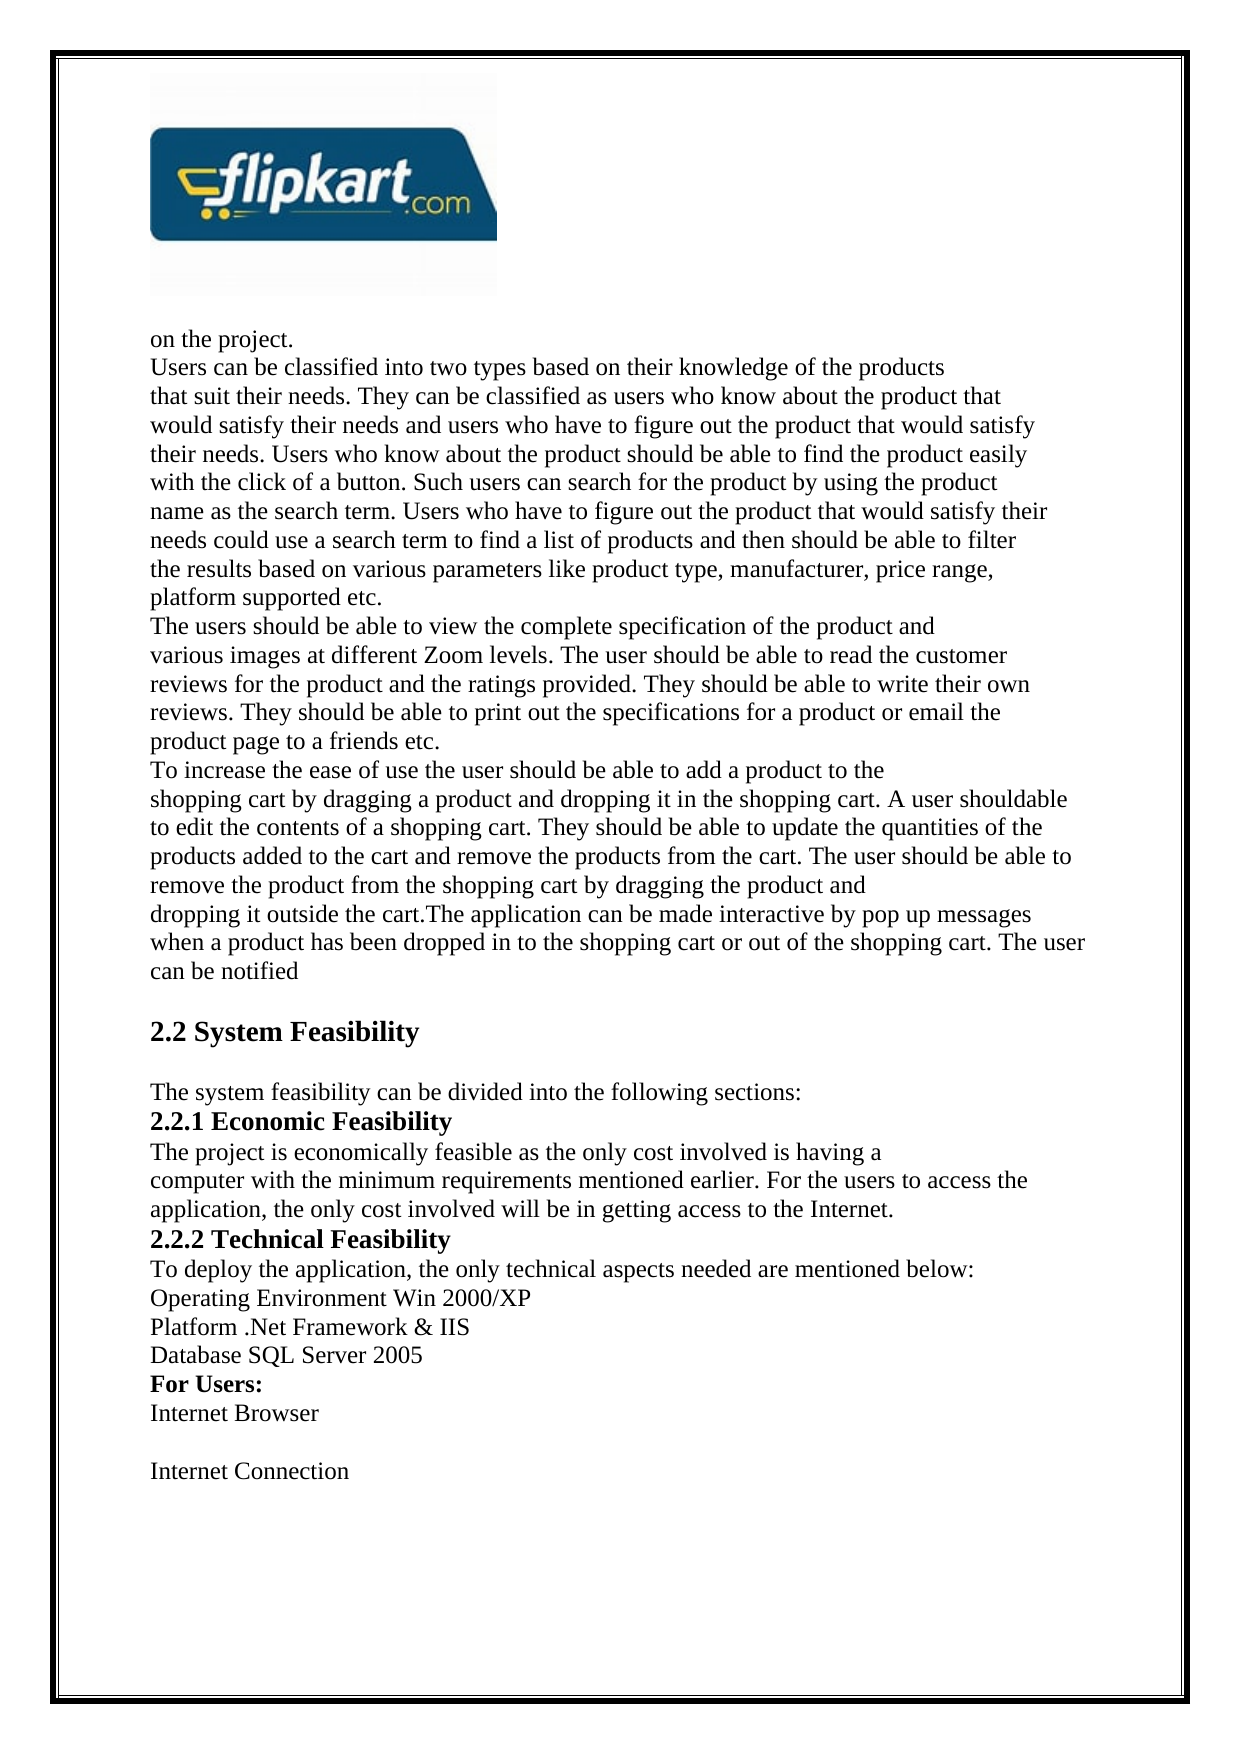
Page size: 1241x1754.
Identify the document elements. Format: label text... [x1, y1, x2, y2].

text needs could use a search term to find a list of products and then should be able to filter [150, 525, 1090, 554]
text reviews. They should be able to print out the specifications for a product or email the [150, 697, 1090, 726]
text that suit their needs. They can be classified as users who know about the product that [150, 381, 1090, 410]
text Users can be classified into two types based on their knowledge of the products [150, 352, 1090, 381]
text platform supported etc. [150, 582, 1090, 611]
text 2.2.2 Technical Feasibility [150, 1223, 1090, 1254]
text Database SQL Server 2005 [150, 1340, 1090, 1369]
text with the click of a button. Such users can search for the product by using the product [150, 467, 1090, 496]
text To increase the ease of use the user should be able to add a product to the [150, 755, 1090, 784]
text Internet Connection [150, 1456, 1090, 1484]
text The system feasibility can be divided into the following sections: [150, 1077, 1090, 1106]
text the results based on various parameters like product type, manufacturer, price range, [150, 554, 1090, 582]
text The users should be able to view the complete specification of the product and [150, 611, 1090, 640]
text application, the only cost involved will be in getting access to the Internet. [150, 1194, 1090, 1223]
picture [150, 73, 497, 296]
text dropping it outside the cart.The application can be made interactive by pop up messages when a product has been dropped in to the shopping cart or out of the shopping cart. The user can be notified [150, 899, 1090, 985]
text To deploy the application, the only technical aspects needed are mentioned below: [150, 1254, 1090, 1283]
text reviews for the product and the ratings provided. They should be able to write their own [150, 669, 1090, 697]
text 2.2 System Feasibility [150, 1014, 1090, 1048]
text various images at different Zoom levels. The user should be able to read the customer [150, 640, 1090, 669]
text Platform .Net Framework & IIS [150, 1312, 1090, 1340]
text The project is economically feasible as the only cost involved is having a [150, 1137, 1090, 1165]
text For Users: [150, 1369, 1090, 1398]
text Operating Environment Win 2000/XP [150, 1283, 1090, 1312]
text 2.2.1 Economic Feasibility [150, 1106, 1090, 1137]
text their needs. Users who know about the product should be able to find the product easily [150, 439, 1090, 467]
text computer with the minimum requirements mentioned earlier. For the users to access the [150, 1165, 1090, 1194]
text Internet Browser [150, 1398, 1090, 1427]
text would satisfy their needs and users who have to figure out the product that would satisfy [150, 410, 1090, 439]
text shopping cart by dragging a product and dropping it in the shopping cart. A user shouldable to edit the contents of a shopping cart. They should be able to update the quantities of the products added to the cart and remove the products from the cart. The user should be able to remove the product from the shopping cart by dragging the product and [150, 784, 1090, 899]
text name as the search term. Users who have to figure out the product that would satisfy their [150, 496, 1090, 525]
text on the project. [150, 324, 1090, 352]
text product page to a friends etc. [150, 726, 1090, 755]
